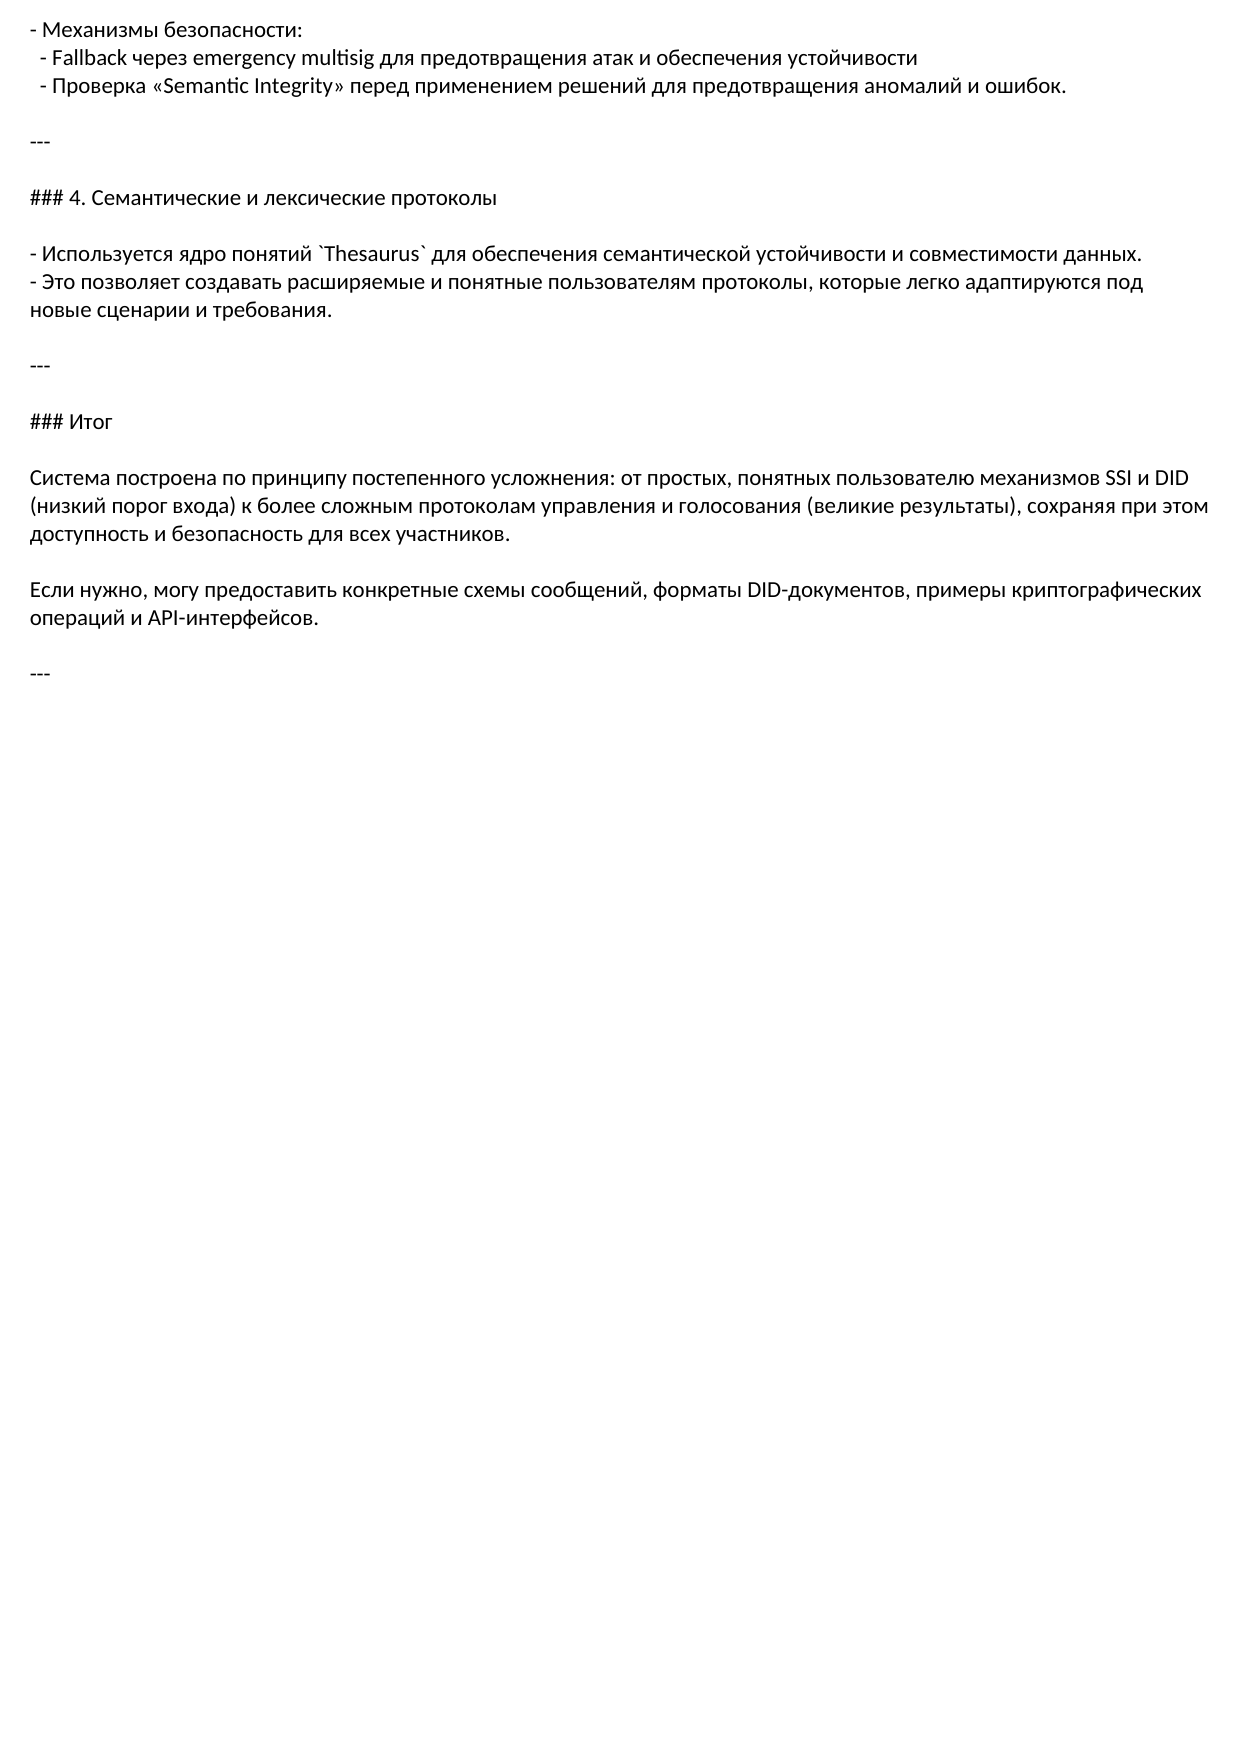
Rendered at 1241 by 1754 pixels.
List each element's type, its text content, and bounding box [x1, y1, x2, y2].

text --- [29, 351, 1211, 379]
text Система построена по принципу постепенного усложнения: от простых, понятных пользователю механизмов SSI и DID (низкий порог входа) к более сложным протоколам управления и голосования (великие результаты), сохраняя при этом доступность и безопасность для всех участников. [29, 463, 1211, 547]
text - Проверка «Semantic Integrity» перед применением решений для предотвращения аномалий и ошибок. [29, 71, 1211, 99]
text --- [29, 659, 1211, 687]
text ### 4. Семантические и лексические протоколы [29, 183, 1211, 211]
text - Используется ядро понятий `Thesaurus` для обеспечения семантической устойчивости и совместимости данных. [29, 239, 1211, 267]
text ### Итог [29, 407, 1211, 435]
text - Механизмы безопасности: [29, 15, 1211, 43]
text - Это позволяет создавать расширяемые и понятные пользователям протоколы, которые легко адаптируются под новые сценарии и требования. [29, 267, 1211, 323]
text --- [29, 127, 1211, 155]
text - Fallback через emergency multisig для предотвращения атак и обеспечения устойчивости [29, 43, 1211, 71]
text Если нужно, могу предоставить конкретные схемы сообщений, форматы DID-документов, примеры криптографических операций и API-интерфейсов. [29, 575, 1211, 631]
